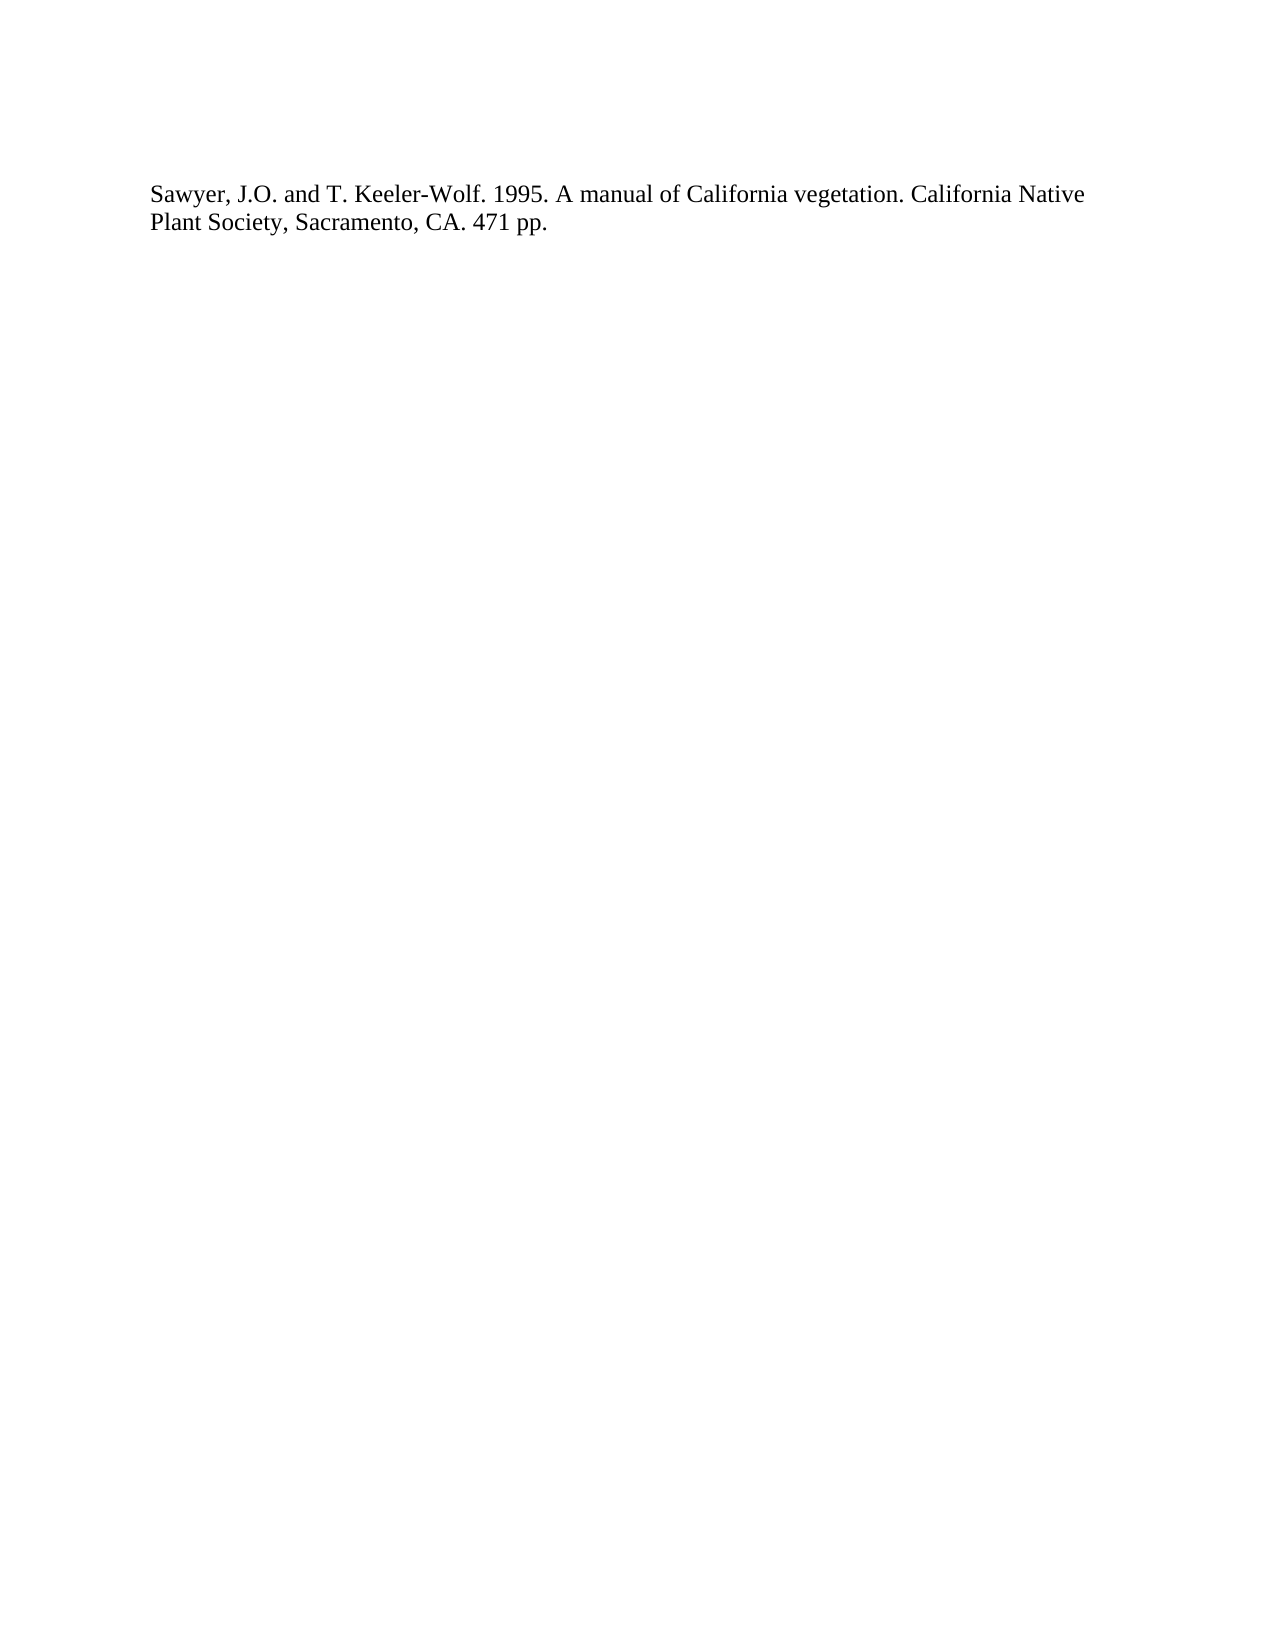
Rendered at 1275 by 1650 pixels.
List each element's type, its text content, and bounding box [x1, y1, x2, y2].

text Sawyer, J.O. and T. Keeler-Wolf. 1995. A manual of California vegetation. California Native Plant Society, Sacramento, CA. 471 pp. [150, 179, 1125, 236]
